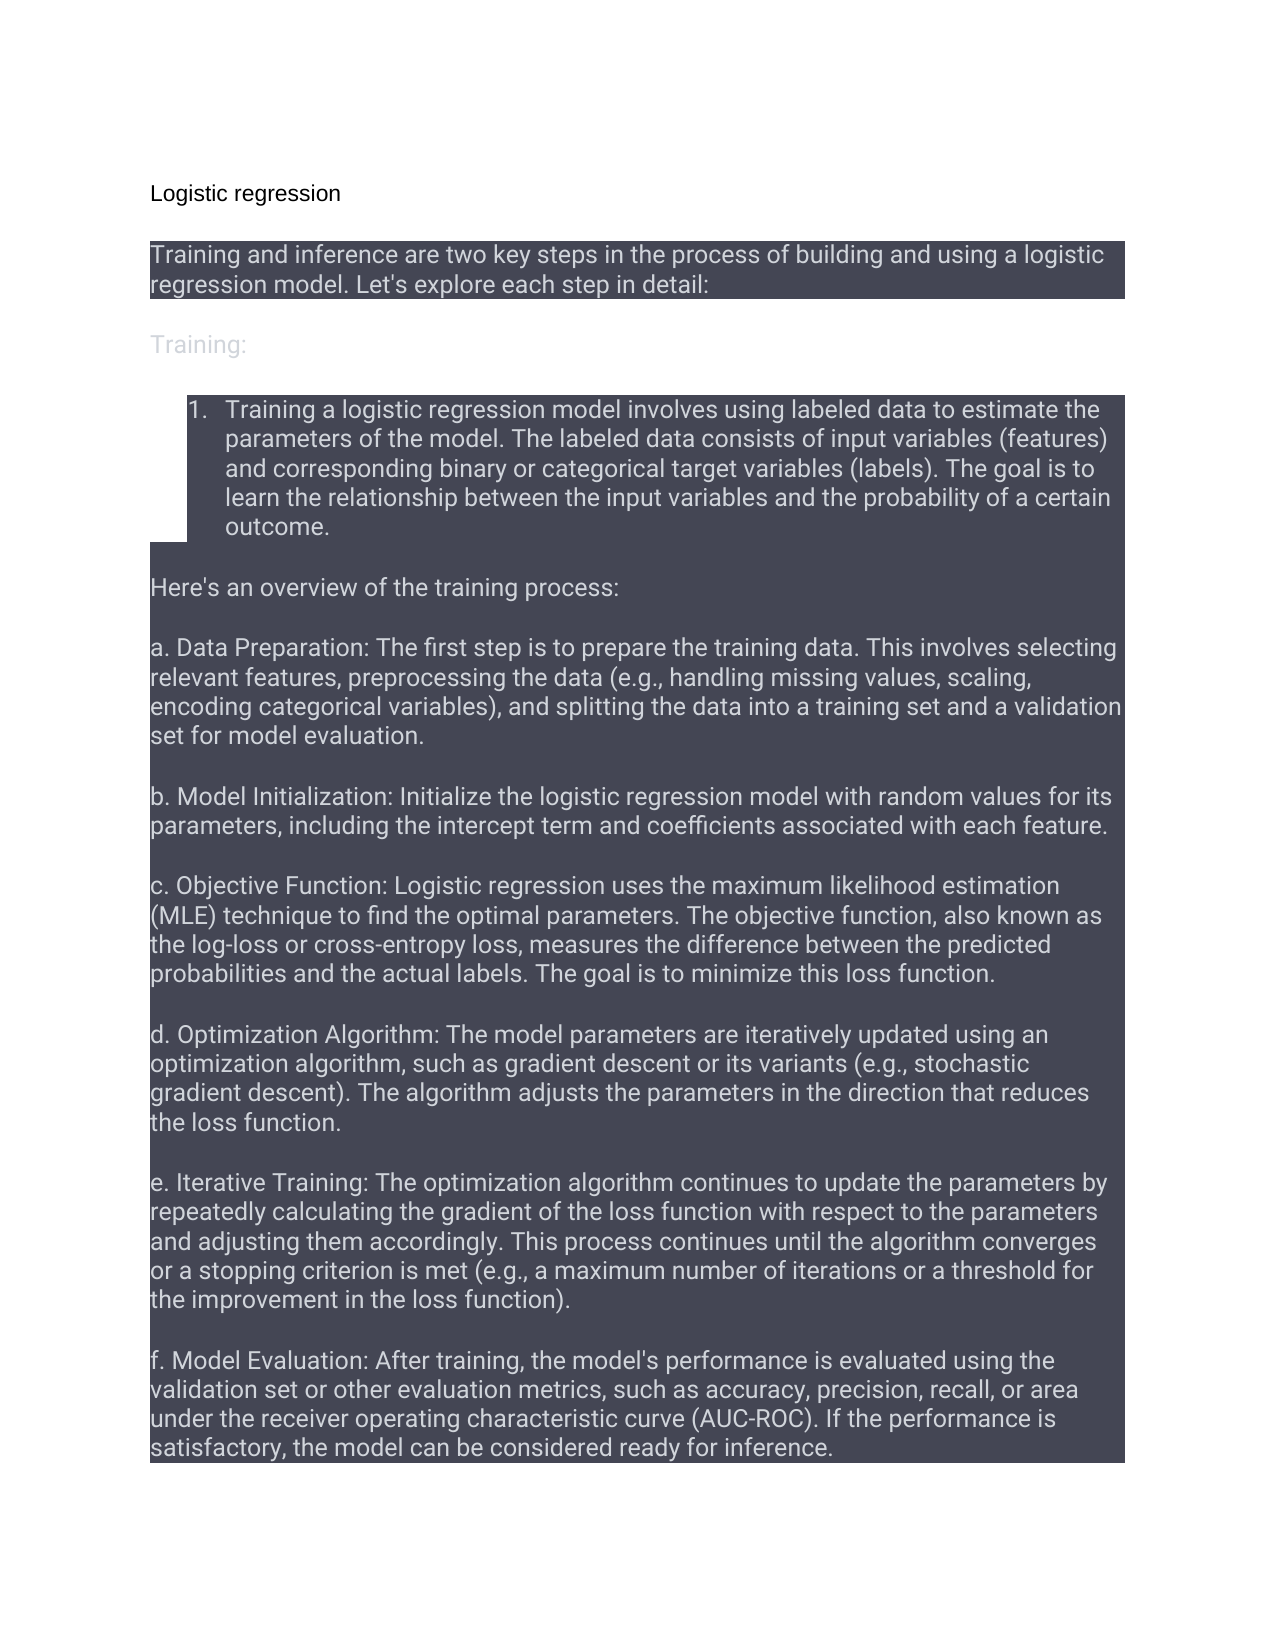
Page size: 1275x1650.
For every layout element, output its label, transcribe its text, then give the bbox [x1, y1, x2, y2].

list Training a logistic regression model involves using labeled data to estimate the parameters of the model. The labeled data consists of input variables (features) and corresponding binary or categorical target variables (labels). The goal is to learn the relationship between the input variables and the probability of a certain outcome. [187, 395, 1125, 542]
text e. Iterative Training: The optimization algorithm continues to update the parameters by repeatedly calculating the gradient of the loss function with respect to the parameters and adjusting them accordingly. This process continues until the algorithm converges or a stopping criterion is met (e.g., a maximum number of iterations or a threshold for the improvement in the loss function). [150, 1168, 1125, 1314]
text a. Data Preparation: The first step is to prepare the training data. This involves selecting relevant features, preprocessing the data (e.g., handling missing values, scaling, encoding categorical variables), and splitting the data into a training set and a validation set for model evaluation. [150, 633, 1125, 751]
text Logistic regression [150, 180, 1125, 207]
text c. Objective Function: Logistic regression uses the maximum likelihood estimation (MLE) technique to find the optimal parameters. The objective function, also known as the log-loss or cross-entropy loss, measures the difference between the predicted probabilities and the actual labels. The goal is to minimize this loss function. [150, 872, 1125, 989]
text Training: [150, 330, 1125, 360]
text Training and inference are two key steps in the process of building and using a logistic regression model. Let's explore each step in detail: [150, 241, 1125, 299]
text b. Model Initialization: Initialize the logistic regression model with random values for its parameters, including the intercept term and coefficients associated with each feature. [150, 782, 1125, 840]
text Here's an overview of the training process: [150, 573, 1125, 602]
text f. Model Evaluation: After training, the model's performance is evaluated using the validation set or other evaluation metrics, such as accuracy, precision, recall, or area under the receiver operating characteristic curve (AUC-ROC). If the performance is satisfactory, the model can be considered ready for inference. [150, 1346, 1125, 1463]
text d. Optimization Algorithm: The model parameters are iteratively updated using an optimization algorithm, such as gradient descent or its variants (e.g., stochastic gradient descent). The algorithm adjusts the parameters in the direction that reduces the loss function. [150, 1020, 1125, 1137]
